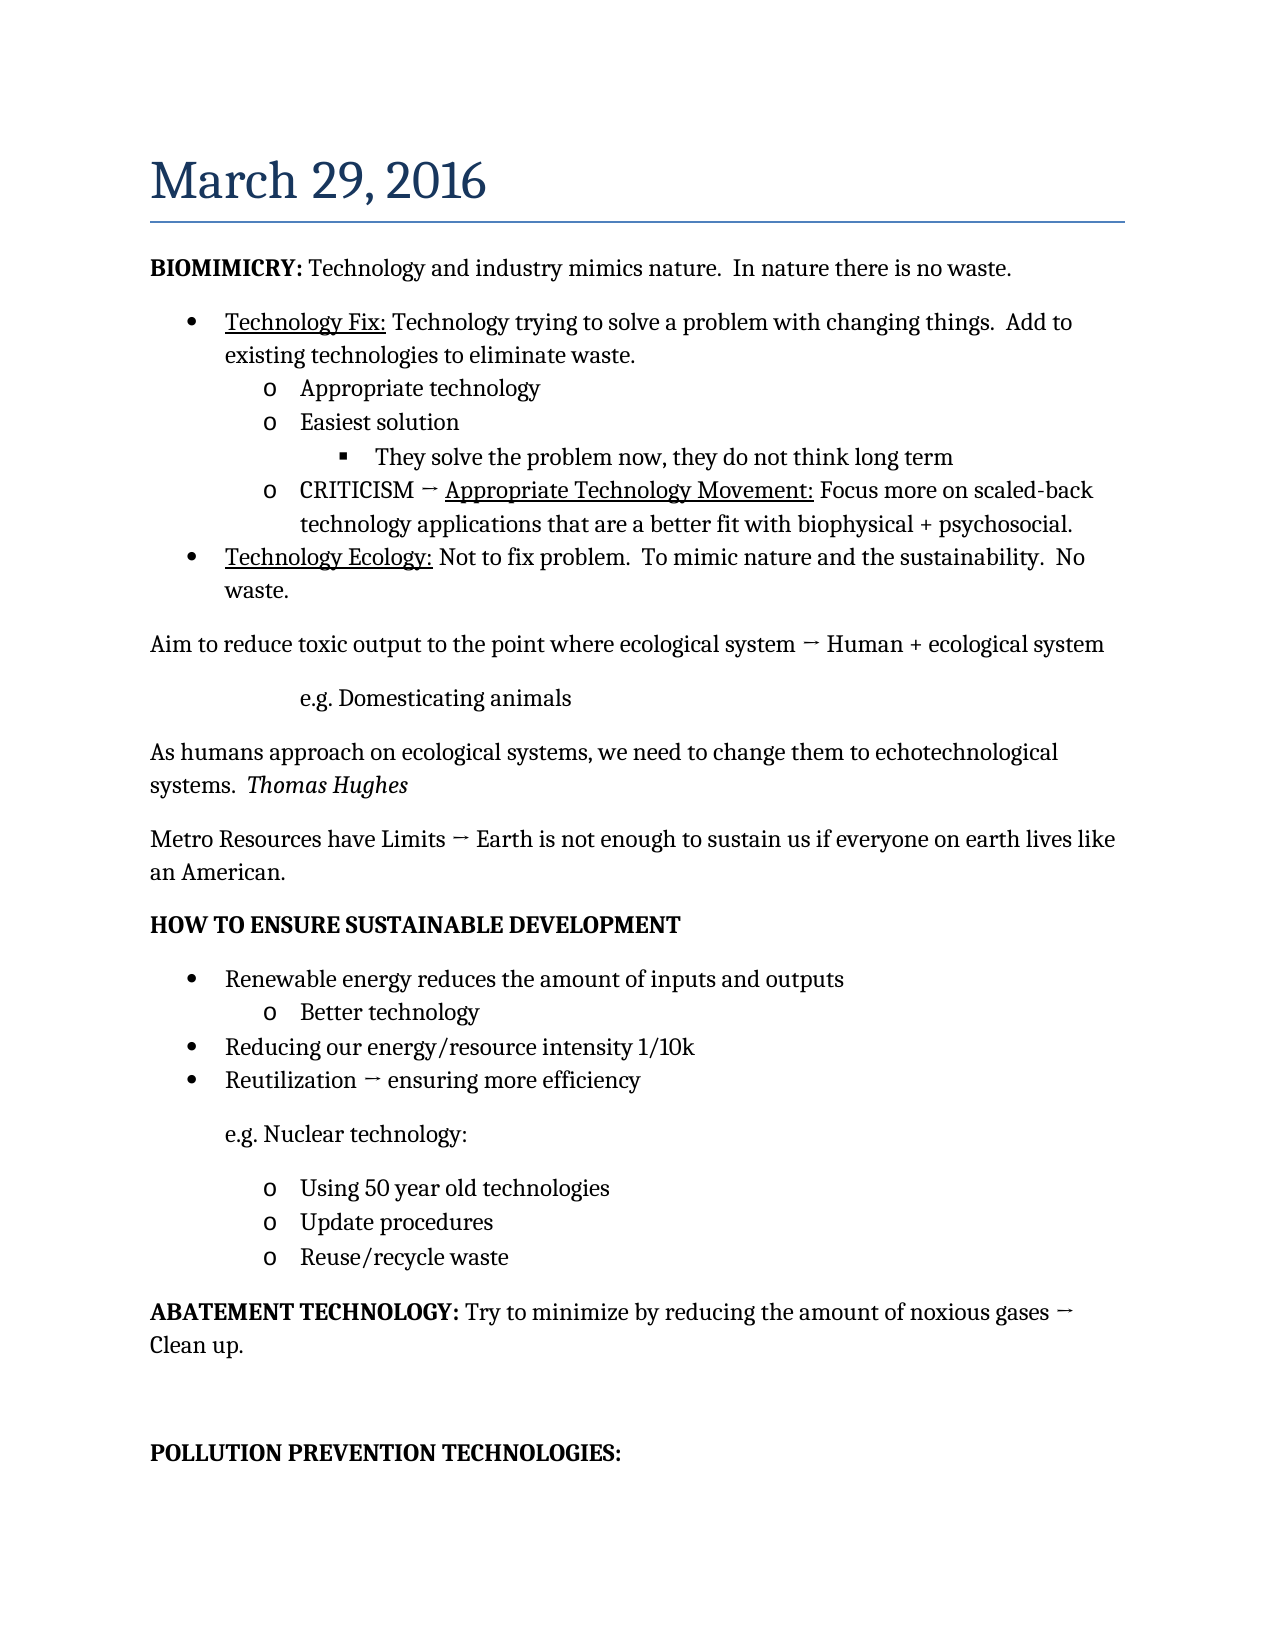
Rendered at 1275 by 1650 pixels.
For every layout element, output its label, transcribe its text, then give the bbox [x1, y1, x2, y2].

list CRITICISM → Appropriate Technology Movement: Focus more on scaled-back technology applications that are a better fit with biophysical + psychosocial. [262, 476, 1125, 539]
text Metro Resources have Limits → Earth is not enough to sustain us if everyone on earth lives like an American. [150, 824, 1125, 886]
list Reducing our energy/resource intensity 1/10k [187, 1033, 1125, 1062]
text Aim to reduce toxic output to the point where ecological system → Human + ecological system [150, 630, 1125, 659]
text BIOMIMICRY: Technology and industry mimics nature. In nature there is no waste. [150, 254, 1125, 283]
list Update procedures [262, 1208, 1125, 1238]
list Easiest solution [262, 408, 1125, 438]
title March 29, 2016 [150, 150, 1125, 221]
text e.g. Domesticating animals [150, 684, 1125, 713]
list Renewable energy reduces the amount of inputs and outputs [187, 965, 1125, 994]
text e.g. Nuclear technology: [225, 1120, 1125, 1148]
text As humans approach on ecological systems, we need to change them to echotechnological systems. Thomas Hughes [150, 738, 1125, 799]
list They solve the problem now, they do not think long term [337, 443, 1125, 472]
list Better technology [262, 998, 1125, 1028]
text HOW TO ENSURE SUSTAINABLE DEVELOPMENT [150, 911, 1125, 940]
text POLLUTION PREVENTION TECHNOLOGIES: [150, 1438, 1125, 1467]
list Technology Fix: Technology trying to solve a problem with changing things. Add to existing technologies to eliminate waste. [187, 308, 1125, 369]
list Reuse/recycle waste [262, 1242, 1125, 1272]
list Appropriate technology [262, 374, 1125, 404]
text ABATEMENT TECHNOLOGY: Try to minimize by reducing the amount of noxious gases → Clean up. [150, 1298, 1125, 1359]
list Technology Ecology: Not to fix problem. To mimic nature and the sustainability. No waste. [187, 543, 1125, 605]
list Reutilization → ensuring more efficiency [187, 1066, 1125, 1094]
list Using 50 year old technologies [262, 1173, 1125, 1203]
